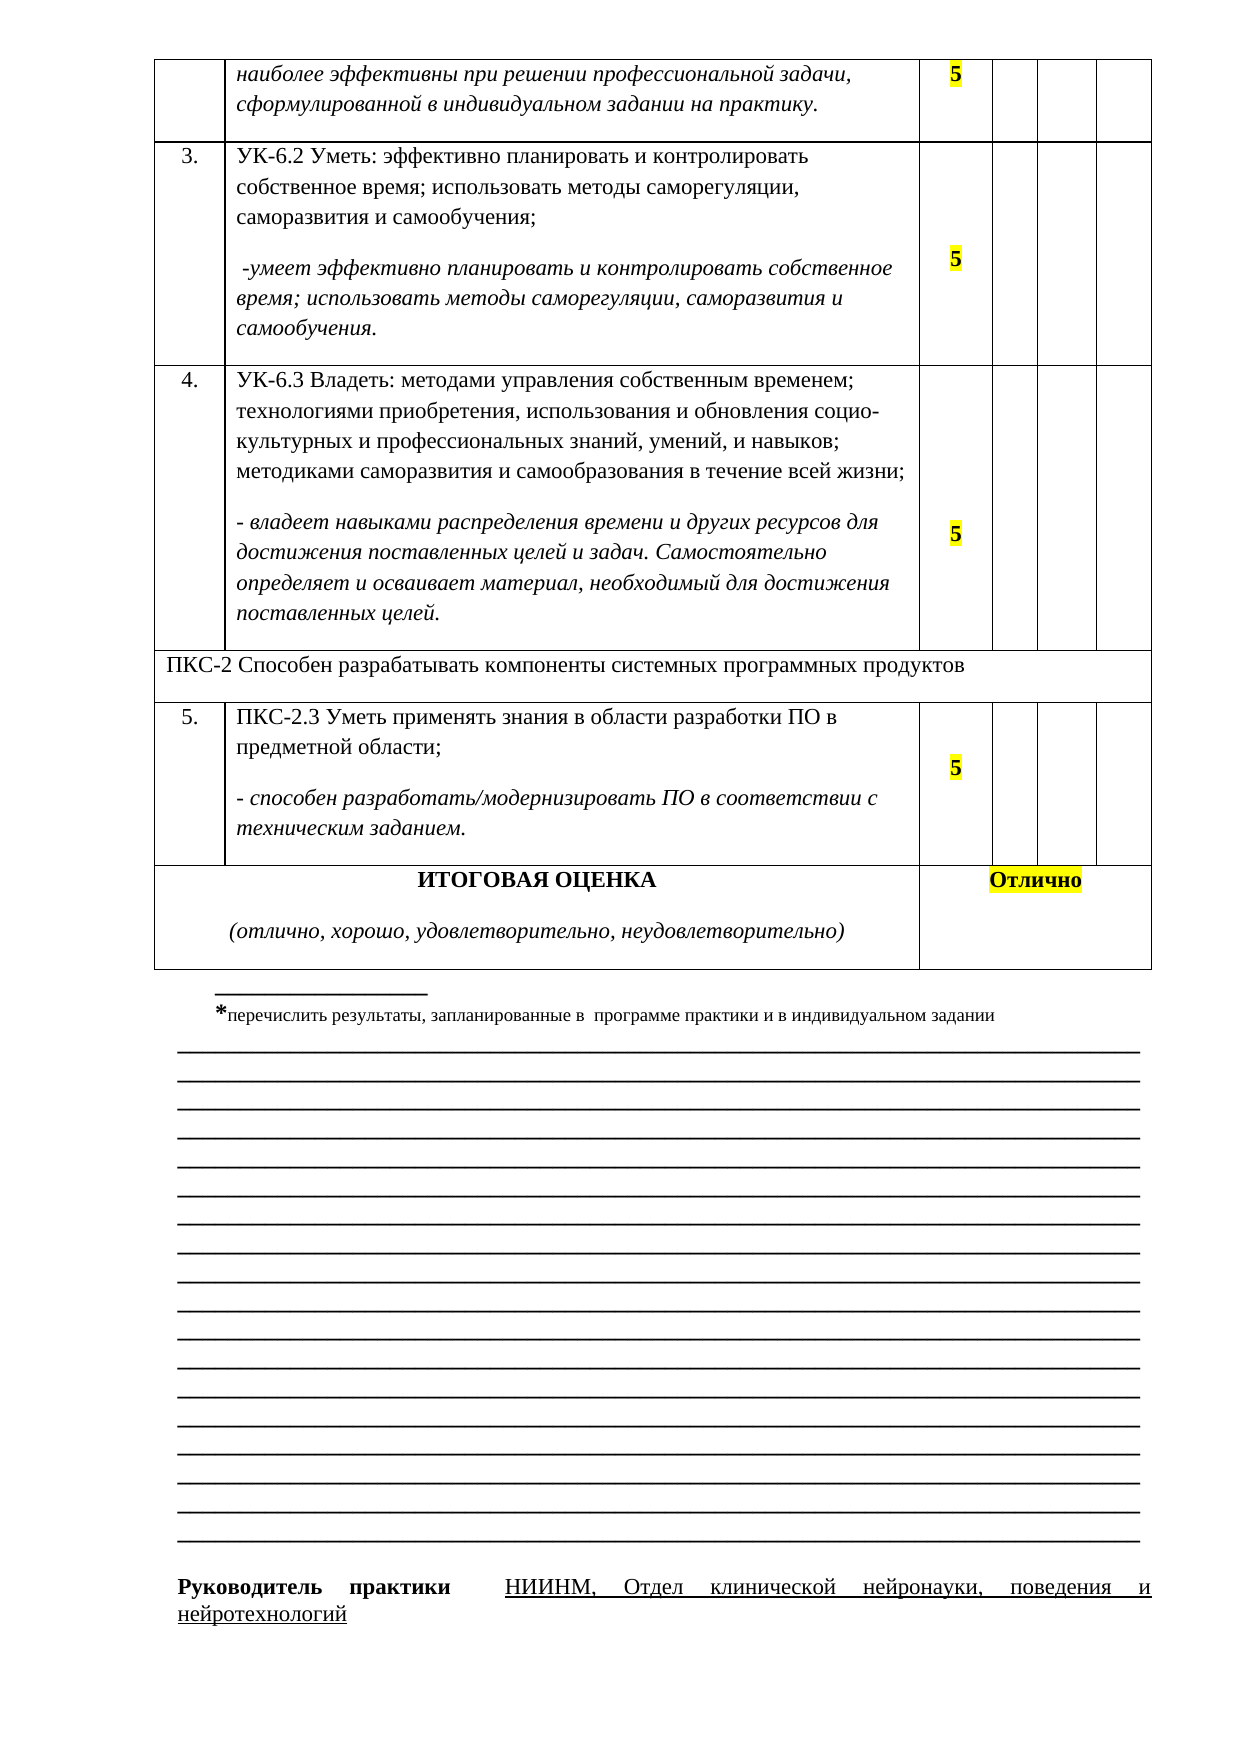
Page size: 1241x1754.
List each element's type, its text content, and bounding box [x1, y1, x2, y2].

table_cell [1038, 366, 1096, 650]
table_cell 5 [920, 143, 992, 365]
text ____________________________________________________________________________________________________________________________________________________________________________________________________________________________________________________________________________________________________________________________________________________________________________________________________________________________________________________________________________________________________________________________________________________________________________________________________________________________________________________________________________________________________________________________________________________________________________________________________________________________________________________________________________________________________________________________________________________________ [177, 1199, 1152, 1544]
table_cell Отлично [920, 866, 1151, 968]
table_cell [1097, 366, 1151, 650]
text ____________________________________________________________________________________________________________________________________________________________________________________________________________________________________________________________________________________________________________________ [177, 1027, 1152, 1142]
table_cell [993, 60, 1037, 141]
table_cell [1097, 703, 1151, 865]
table_cell 5. [155, 703, 224, 865]
table_cell ПКС-2.3 Уметь применять знания в области разработки ПО в предметной области; - способен разработать/модернизировать ПО в соответствии с техническим заданием. [226, 703, 919, 865]
table_cell ИТОГОВАЯ ОЦЕНКА (отлично, хорошо, удовлетворительно, неудовлетворительно) [155, 866, 919, 968]
table_cell УК-6.3 Владеть: методами управления собственным временем; технологиями приобретения, использования и обновления социо-культурных и профессиональных знаний, умений, и навыков; методиками саморазвития и самообразования в течение всей жизни; - владеет навыками распределения времени и других ресурсов для достижения поставленных целей и задач. Самостоятельно определяет и осваивает материал, необходимый для достижения поставленных целей. [226, 366, 919, 650]
table_cell 4. [155, 366, 224, 650]
text _____________________________________________________________________________ [177, 1171, 1152, 1199]
text _________________ [215, 970, 1152, 998]
table_cell [993, 703, 1037, 865]
table_cell [1097, 143, 1151, 365]
table_cell [1038, 60, 1096, 141]
text _____________________________________________________________________________ [177, 1142, 1152, 1171]
table_cell [1038, 143, 1096, 365]
table_cell ПКС-2 Способен разрабатывать компоненты системных программных продуктов [155, 651, 1151, 702]
table_cell [1038, 703, 1096, 865]
table_cell 5 [920, 366, 992, 650]
table_cell 3. [155, 143, 224, 365]
text Руководитель практики НИИНМ, Отдел клинической нейронауки, поведения и нейротехнологий [177, 1573, 1152, 1626]
table_cell [993, 143, 1037, 365]
table_cell 2. [155, 60, 224, 141]
table_cell [1097, 60, 1151, 141]
text *перечислить результаты, запланированные в программе практики и в индивидуальном задании [215, 998, 1152, 1027]
table_cell 5 [920, 60, 992, 141]
table_cell [993, 366, 1037, 650]
table_cell УК-6.2 Уметь: эффективно планировать и контролировать собственное время; использовать методы саморегуляции, саморазвития и самообучения; -умеет эффективно планировать и контролировать собственное время; использовать методы саморегуляции, саморазвития и самообучения. [226, 143, 919, 365]
table_cell 5 [920, 703, 992, 865]
